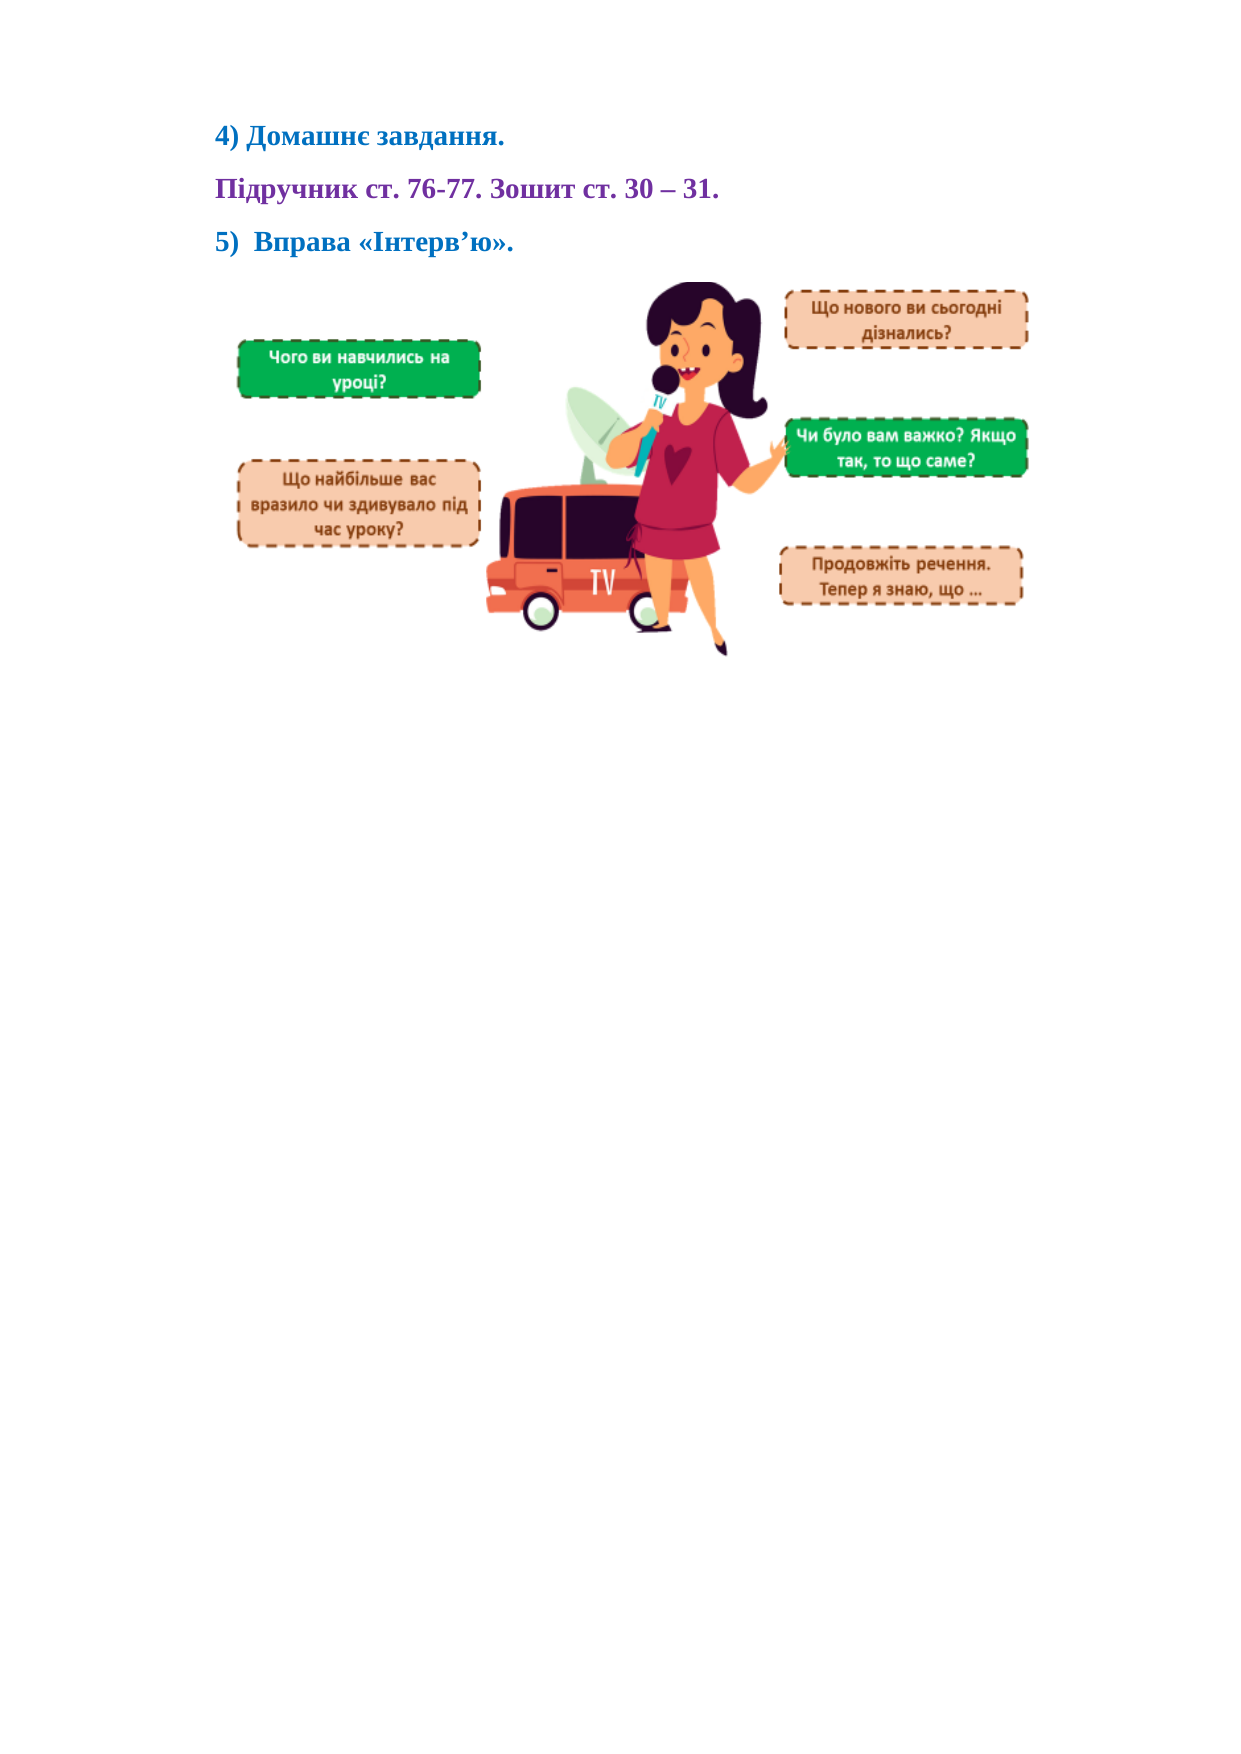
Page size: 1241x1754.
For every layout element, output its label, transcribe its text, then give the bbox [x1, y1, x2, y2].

text 4) Домашнє завдання. [215, 118, 1152, 152]
text 5) Вправа «Інтерв’ю». [177, 224, 1152, 257]
picture [233, 282, 1036, 659]
text Підручник ст. 76-77. Зошит ст. 30 – 31. [215, 171, 1152, 204]
